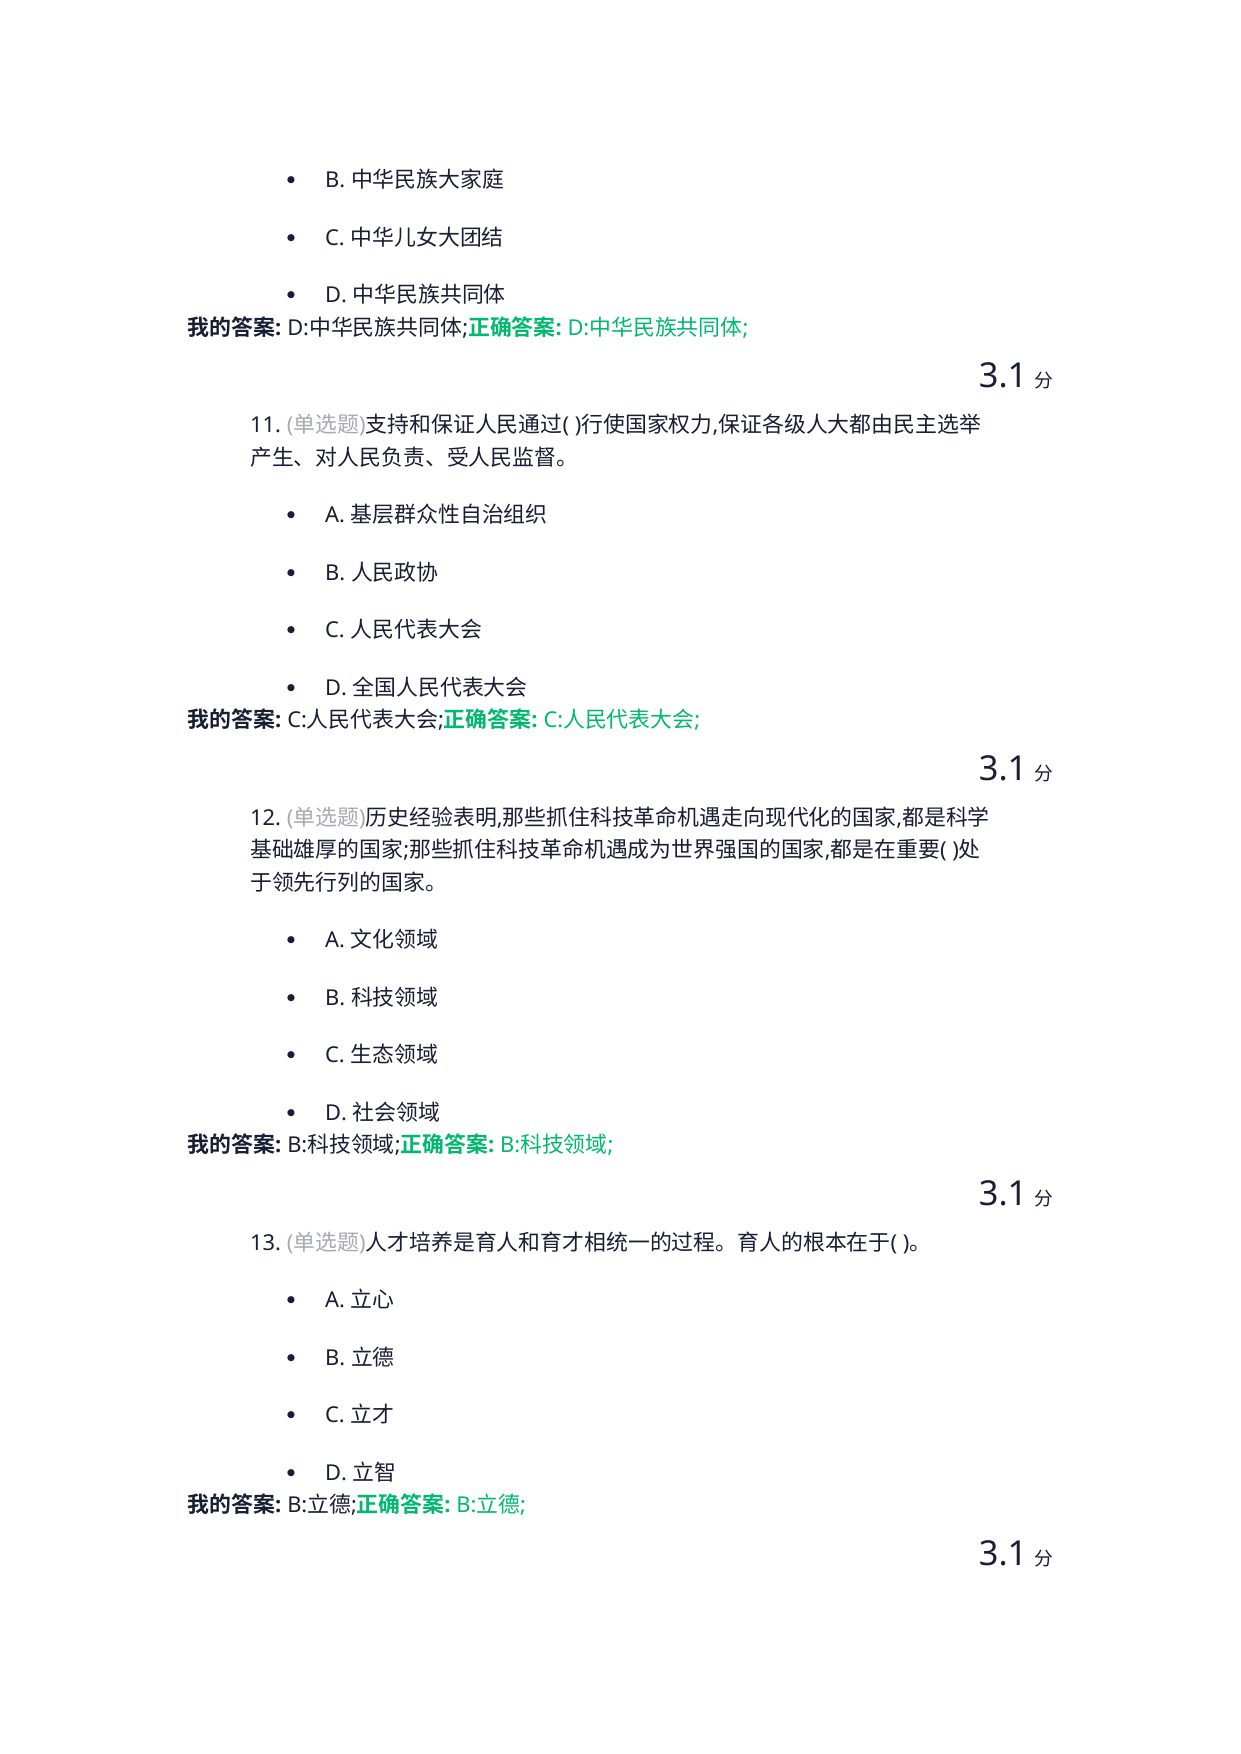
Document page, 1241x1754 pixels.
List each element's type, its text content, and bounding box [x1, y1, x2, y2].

list B. 中华民族大家庭 [287, 162, 990, 194]
list D. 中华民族共同体 [287, 277, 990, 309]
text 12. (单选题)历史经验表明,那些抓住科技革命机遇走向现代化的国家,都是科学基础雄厚的国家;那些抓住科技革命机遇成为世界强国的国家,都是在重要( )处于领先行列的国家。 [250, 799, 990, 897]
text 我的答案: B:立德;正确答案: B:立德; [187, 1487, 1053, 1519]
text 我的答案: D:中华民族共同体;正确答案: D:中华民族共同体; [187, 309, 1053, 342]
list A. 立心 [287, 1282, 990, 1314]
list D. 社会领域 [287, 1094, 990, 1127]
text 3.1分 [187, 734, 1053, 799]
list D. 立智 [287, 1454, 990, 1487]
text 3.1分 [187, 342, 1053, 407]
list C. 中华儿女大团结 [287, 219, 990, 252]
text 13. (单选题)人才培养是育人和育才相统一的过程。育人的根本在于( )。 [250, 1224, 990, 1257]
list C. 生态领域 [287, 1037, 990, 1069]
list B. 科技领域 [287, 979, 990, 1012]
list C. 立才 [287, 1397, 990, 1429]
list D. 全国人民代表大会 [287, 669, 990, 702]
text 我的答案: B:科技领域;正确答案: B:科技领域; [187, 1127, 1053, 1159]
list B. 立德 [287, 1339, 990, 1372]
list A. 基层群众性自治组织 [287, 497, 990, 529]
text 我的答案: C:人民代表大会;正确答案: C:人民代表大会; [187, 702, 1053, 734]
text 3.1分 [187, 1519, 1053, 1584]
list A. 文化领域 [287, 922, 990, 954]
list B. 人民政协 [287, 554, 990, 587]
list C. 人民代表大会 [287, 612, 990, 644]
text 3.1分 [187, 1159, 1053, 1224]
text 11. (单选题)支持和保证人民通过( )行使国家权力,保证各级人大都由民主选举产生、对人民负责、受人民监督。 [250, 407, 990, 472]
